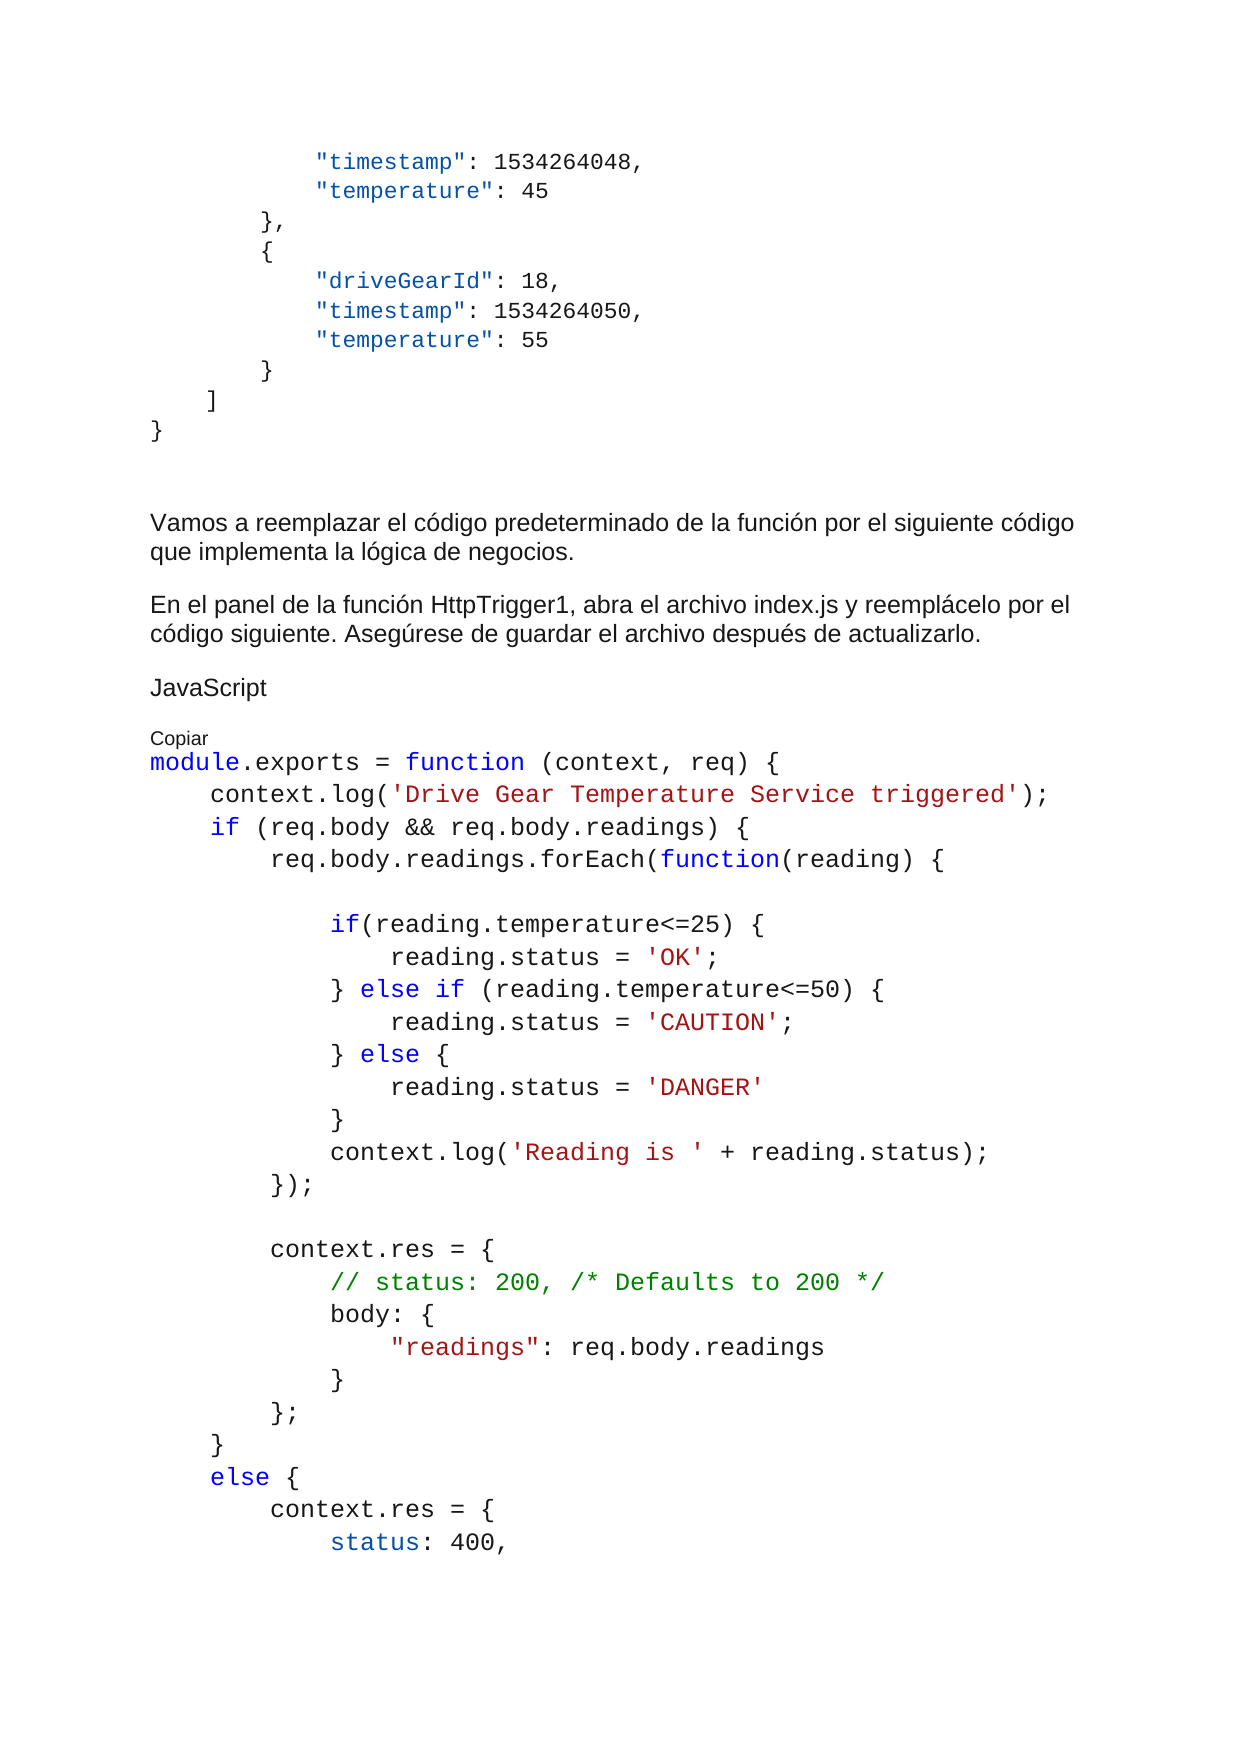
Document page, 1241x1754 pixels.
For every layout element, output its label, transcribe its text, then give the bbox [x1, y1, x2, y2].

text } [150, 1367, 1090, 1395]
text Vamos a reemplazar el código predeterminado de la función por el siguiente código que implementa la lógica de negocios. [150, 508, 1090, 565]
text } [150, 358, 1090, 384]
text } [150, 418, 1090, 444]
text // status: 200, /* Defaults to 200 */ [150, 1269, 1090, 1298]
text "temperature": 45 [150, 180, 1090, 206]
text status: 400, [150, 1529, 1090, 1558]
text }, [150, 209, 1090, 236]
text JavaScript [150, 673, 1090, 702]
text context.log('Reading is ' + reading.status); [150, 1139, 1090, 1168]
text context.log('Drive Gear Temperature Service triggered'); [150, 782, 1090, 810]
text context.res = { [150, 1497, 1090, 1525]
text }; [150, 1399, 1090, 1428]
text context.res = { [150, 1237, 1090, 1265]
text body: { [150, 1302, 1090, 1330]
text } else if (reading.temperature<=50) { [150, 977, 1090, 1005]
text reading.status = 'CAUTION'; [150, 1009, 1090, 1038]
text } [150, 1432, 1090, 1460]
text "timestamp": 1534264048, [150, 150, 1090, 176]
text if (req.body && req.body.readings) { [150, 814, 1090, 843]
text reading.status = 'OK'; [150, 944, 1090, 973]
text } else { [150, 1042, 1090, 1070]
text En el panel de la función HttpTrigger1, abra el archivo index.js y reemplácelo por el código siguiente. Asegúrese de guardar el archivo después de actualizarlo. [150, 590, 1090, 648]
text reading.status = 'DANGER' [150, 1074, 1090, 1103]
text "readings": req.body.readings [150, 1334, 1090, 1363]
text if(reading.temperature<=25) { [150, 912, 1090, 940]
text module.exports = function (context, req) { [150, 749, 1090, 778]
text "timestamp": 1534264050, [150, 299, 1090, 325]
text "driveGearId": 18, [150, 269, 1090, 295]
text "temperature": 55 [150, 329, 1090, 355]
text Copiar [150, 727, 1090, 749]
text } [150, 1107, 1090, 1135]
text { [150, 239, 1090, 265]
text else { [150, 1464, 1090, 1493]
text req.body.readings.forEach(function(reading) { [150, 847, 1090, 875]
text ] [150, 388, 1090, 414]
text }); [150, 1172, 1090, 1200]
